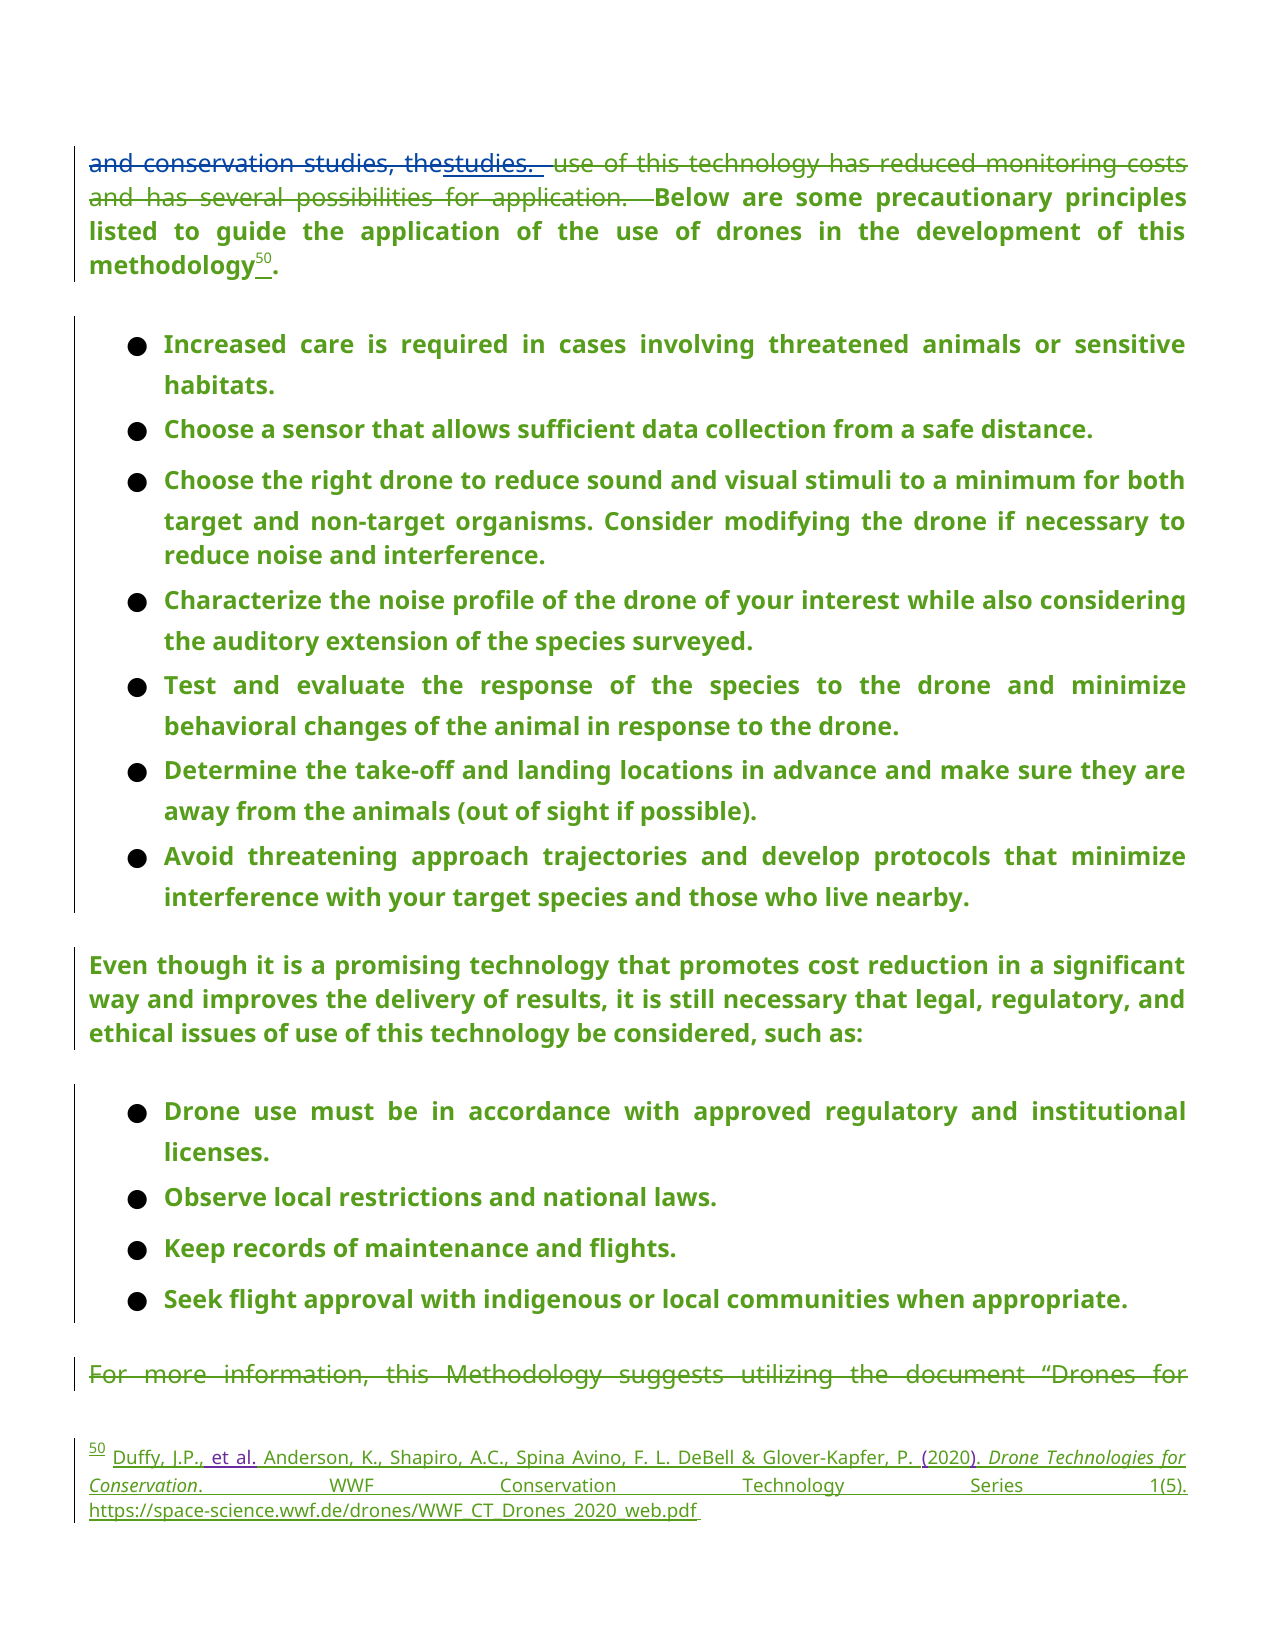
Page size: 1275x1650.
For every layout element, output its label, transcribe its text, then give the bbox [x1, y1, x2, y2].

text Even though it is a promising technology that promotes cost reduction in a significant way and improves the delivery of results, it is still necessary that legal, regulatory, and ethical issues of use of this technology be considered, such as: [89, 947, 1187, 1049]
list Test and evaluate the response of the species to the drone and minimize behavioral changes of the animal in response to the drone. [126, 657, 1187, 743]
list Keep records of maintenance and flights. [126, 1220, 1187, 1271]
list Choose a sensor that allows sufficient data collection from a safe distance. [126, 401, 1187, 453]
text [89, 146, 1187, 165]
list Observe local restrictions and national laws. [126, 1169, 1187, 1220]
list Choose the right drone to reduce sound and visual stimuli to a minimum for both target and non-target organisms. Consider modifying the drone if necessary to reduce noise and interference. [126, 453, 1187, 572]
list Increased care is required in cases involving threatened animals or sensitive habitats. [126, 316, 1187, 401]
list Drone use must be in accordance with approved regulatory and institutional licenses. [126, 1084, 1187, 1169]
list Avoid threatening approach trajectories and develop protocols that minimize interference with your target species and those who live nearby. [126, 828, 1187, 913]
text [89, 167, 1187, 282]
list Determine the take-off and landing locations in advance and make sure they are away from the animals (out of sight if possible). [126, 743, 1187, 828]
list Seek flight approval with indigenous or local communities when appropriate. [126, 1271, 1187, 1323]
list Characterize the noise profile of the drone of your interest while also considering the auditory extension of the species surveyed. [126, 572, 1187, 657]
